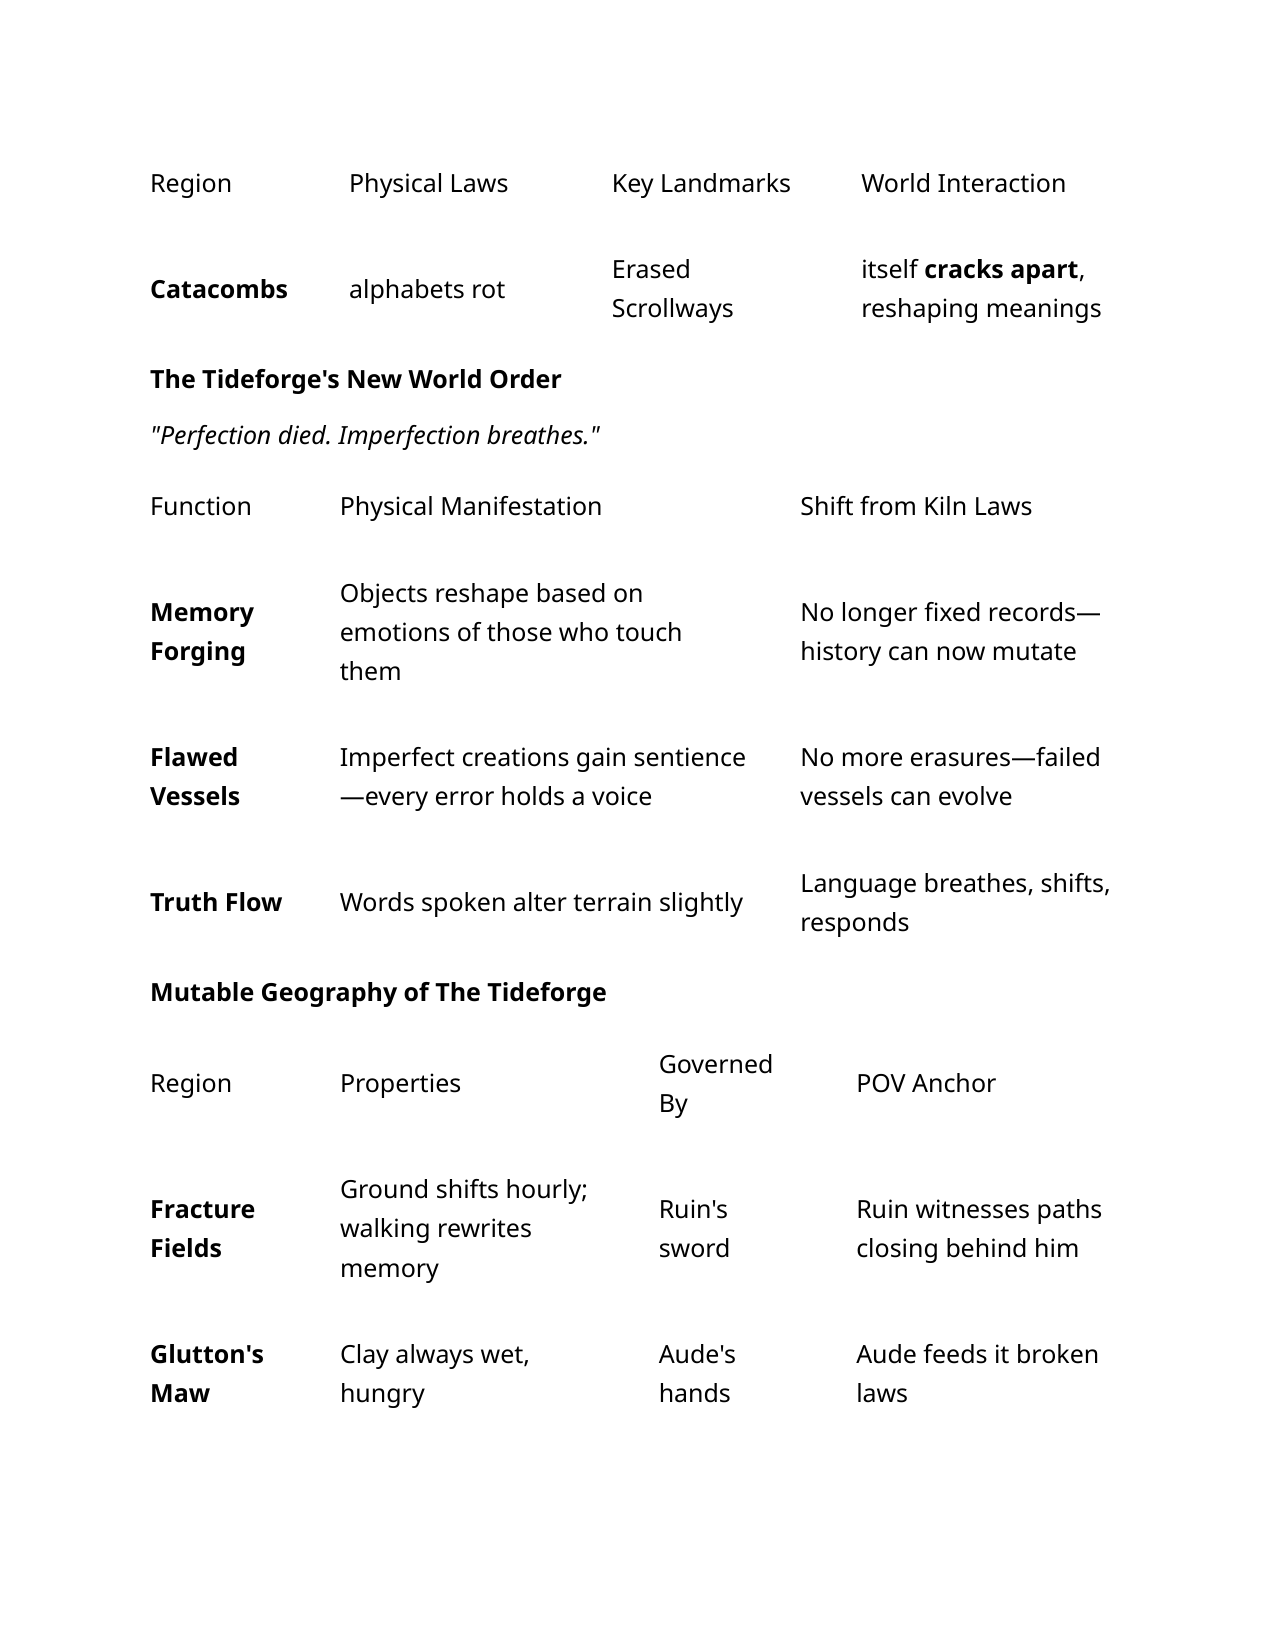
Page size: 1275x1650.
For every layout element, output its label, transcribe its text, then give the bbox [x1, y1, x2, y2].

table_cell Ruin's sword [634, 1156, 831, 1321]
table_header Region [150, 1031, 315, 1156]
table_cell Glutton's Maw [150, 1321, 315, 1446]
text The Tideforge's New World Order [150, 362, 1125, 396]
table_header Properties [315, 1031, 633, 1156]
table_header Shift from Kiln Laws [775, 473, 1125, 559]
table_cell Ruin witnesses paths closing behind him [831, 1156, 1125, 1321]
table_cell Aude feeds it broken laws [831, 1321, 1125, 1446]
table_cell Truth Flow [150, 850, 314, 975]
table_header Function [150, 473, 314, 559]
table_header Governed By [634, 1031, 831, 1156]
table_header POV Anchor [831, 1031, 1125, 1156]
table_cell Clay always wet, hungry [315, 1321, 633, 1446]
text Mutable Geography of The Tideforge [150, 975, 1125, 1009]
table_cell Script Catacombs [150, 236, 324, 362]
table_cell Language breathes, shifts, responds [775, 850, 1125, 975]
table_header World Interaction [836, 150, 1125, 236]
table_cell Memory Forging [150, 560, 314, 724]
table_cell Imperfect creations gain sentience—every error holds a voice [315, 724, 775, 849]
table_cell Words spoken alter terrain slightly [315, 850, 775, 975]
text "Perfection died. Imperfection breathes." [150, 417, 1125, 452]
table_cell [836, 236, 1125, 362]
table_cell Glyph Chamber, Erased Scrollways [587, 236, 836, 362]
table_header Physical Laws [324, 150, 587, 236]
table_cell Flawed Vessels [150, 724, 314, 849]
table_cell No more erasures—failed vessels can evolve [775, 724, 1125, 849]
table_header Key Landmarks [587, 150, 836, 236]
table_header Region [150, 150, 324, 236]
table_cell Objects reshape based on emotions of those who touch them [315, 560, 775, 724]
table_cell Aude's hands [634, 1321, 831, 1446]
table_header Physical Manifestation [315, 473, 775, 559]
table_cell No longer fixed records—history can now mutate [775, 560, 1125, 724]
table_cell Forgotten alphabets rot [324, 236, 587, 362]
table_cell Ground shifts hourly; walking rewrites memory [315, 1156, 633, 1321]
table_cell Fracture Fields [150, 1156, 315, 1321]
